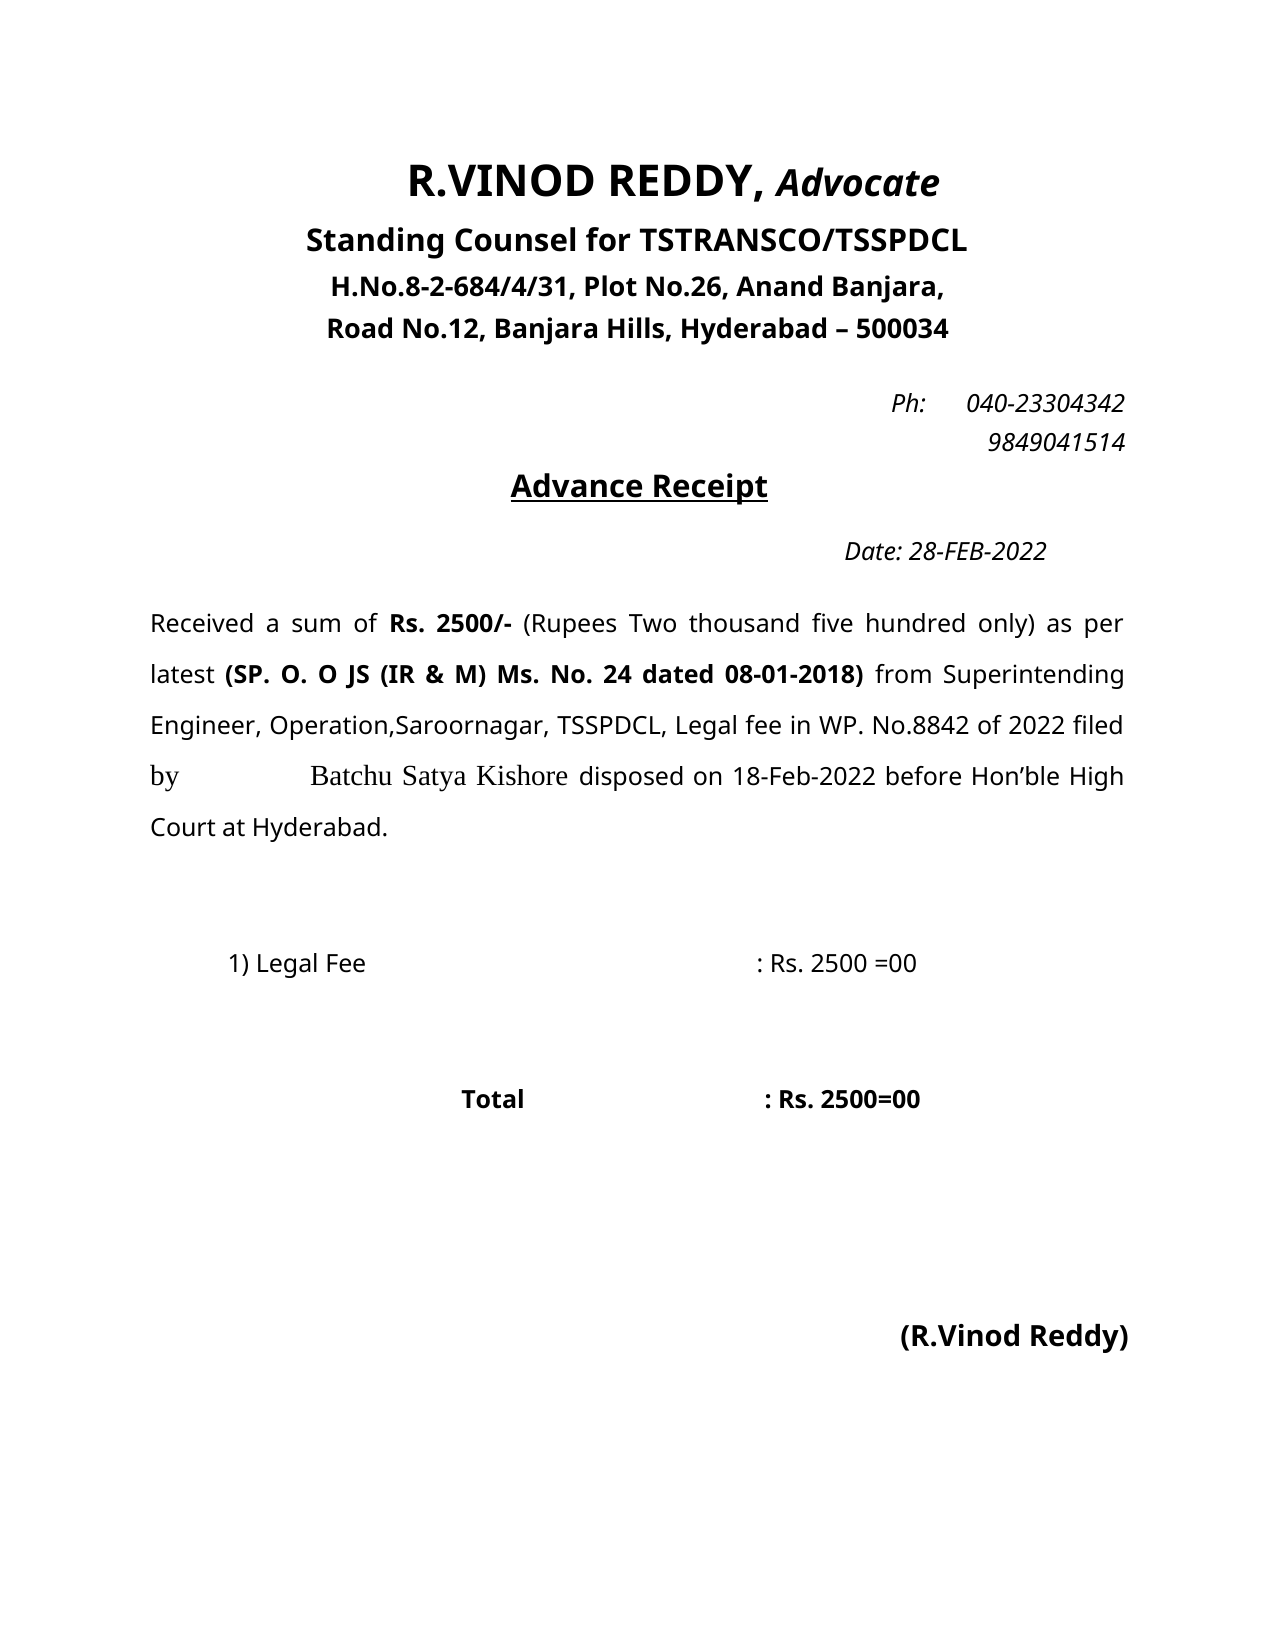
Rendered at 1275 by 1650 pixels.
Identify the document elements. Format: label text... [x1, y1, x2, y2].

text (R.Vinod Reddy) [677, 1315, 1128, 1355]
text H.No.8-2-684/4/31, Plot No.26, Anand Banjara, [150, 267, 1125, 304]
text 1) Legal Fee : Rs. 2500 =00 [227, 946, 1010, 980]
text Road No.12, Banjara Hills, Hyderabad – 500034 [150, 310, 1125, 347]
text Advance Receipt [150, 463, 1128, 506]
text Standing Counsel for TSTRANSCO/TSSPDCL [227, 218, 1047, 261]
text 9849041514 [150, 424, 1125, 458]
text Date: 28-FEB-2022 [227, 533, 1047, 567]
text Received a sum of Rs. 2500/- (Rupees Two thousand five hundred only) as per latest (SP. O. O JS (IR & M) Ms. No. 24 dated 08-01-2018) from Superintending Engineer, Operation,Saroornagar, TSSPDCL, Legal fee in WP. No.8842 of 2022 filed by Batchu Satya Kishore disposed on 18-Feb-2022 before Hon’ble High Court at Hyderabad. [150, 605, 1125, 844]
text Total : Rs. 2500=00 [227, 1082, 1010, 1116]
text Ph: 040-23304342 [150, 385, 1125, 419]
text R.VINOD REDDY, Advocate [227, 150, 1047, 209]
